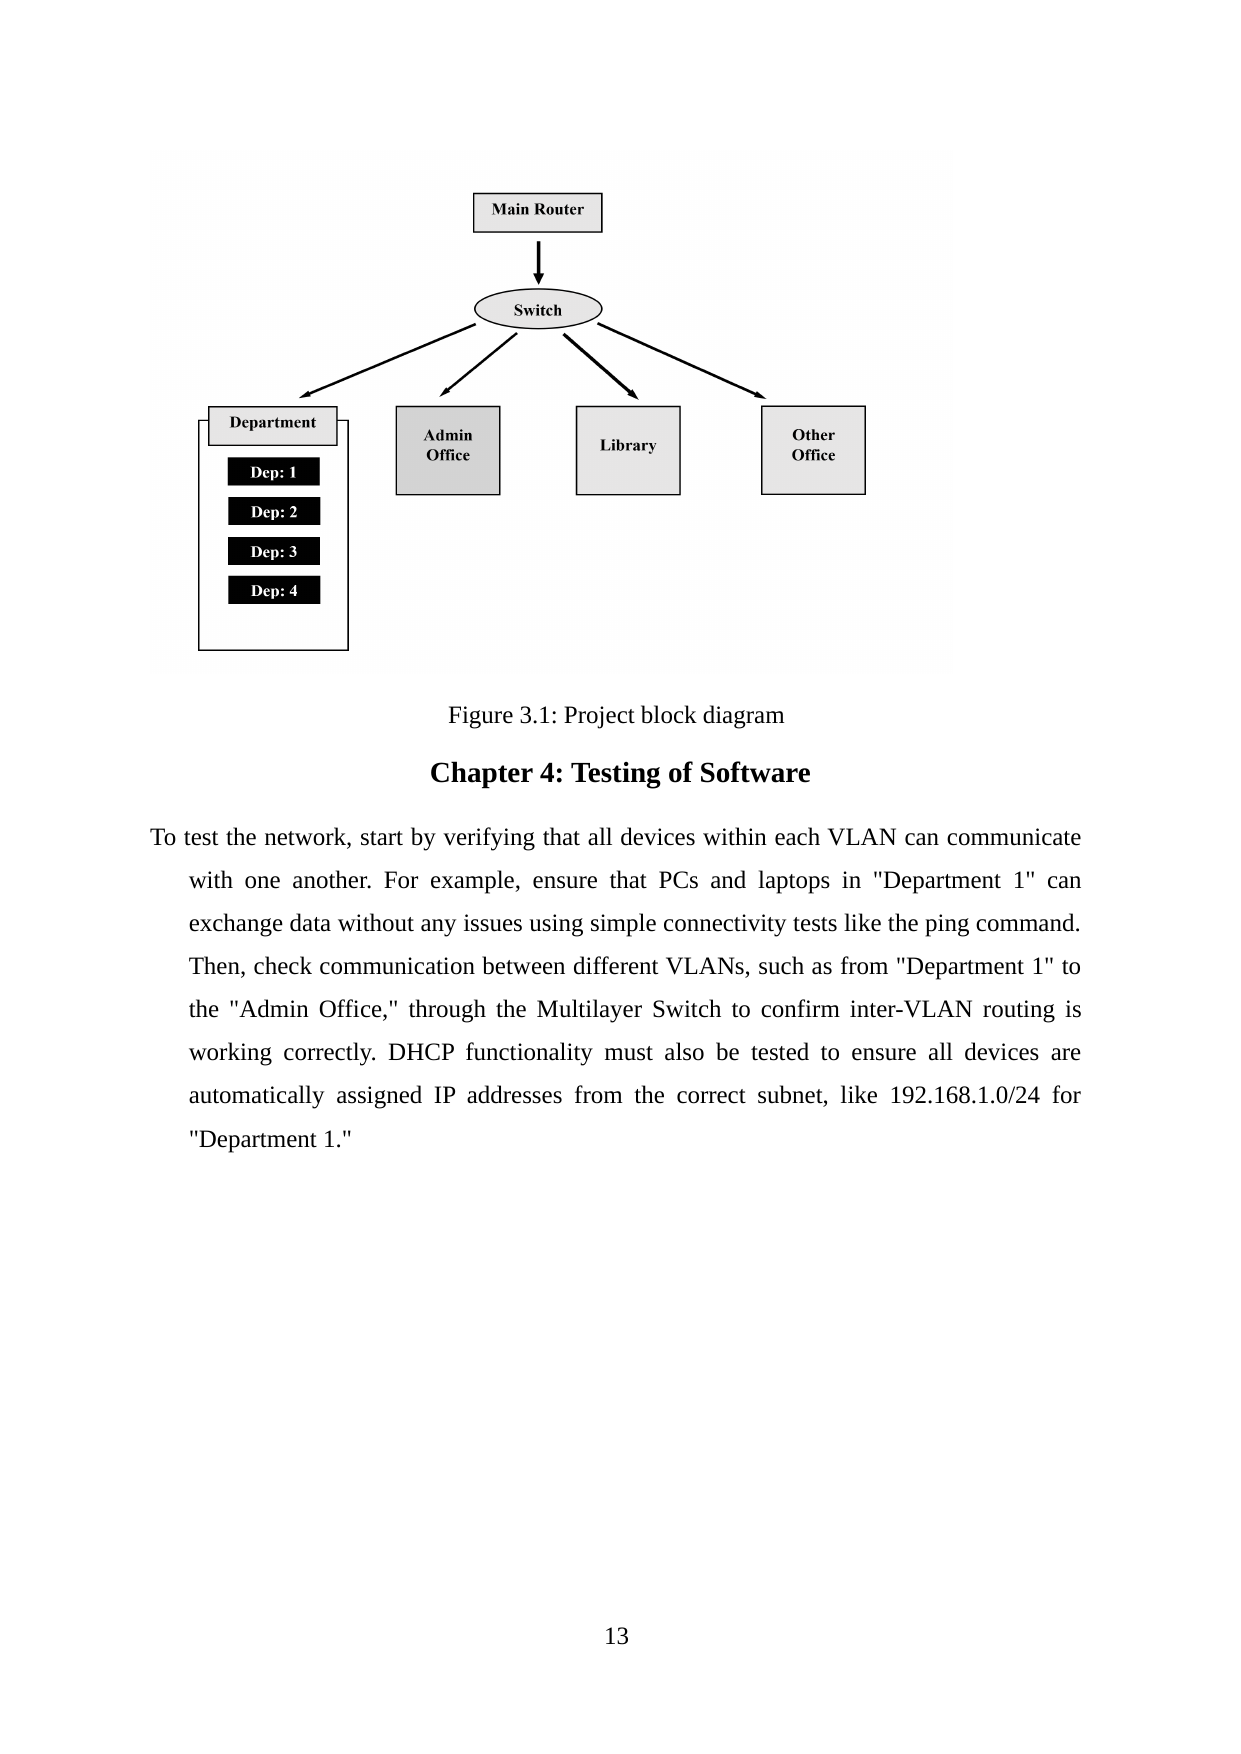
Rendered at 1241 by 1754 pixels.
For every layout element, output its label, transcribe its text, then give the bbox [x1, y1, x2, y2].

picture [150, 150, 954, 674]
text To test the network, start by verifying that all devices within each VLAN can communicate with one another. For example, ensure that PCs and laptops in "Department 1" can exchange data without any issues using simple connectivity tests like the ping command. Then, check communication between different VLANs, such as from "Department 1" to the "Admin Office," through the Multilayer Switch to confirm inter-VLAN routing is working correctly. DHCP functionality must also be tested to ensure all devices are automatically assigned IP addresses from the correct subnet, like 192.168.1.0/24 for "Department 1." [150, 822, 1083, 1152]
text Figure 3.1: Project block diagram [150, 700, 1083, 729]
text Chapter 4: Testing of Software [150, 755, 1090, 788]
